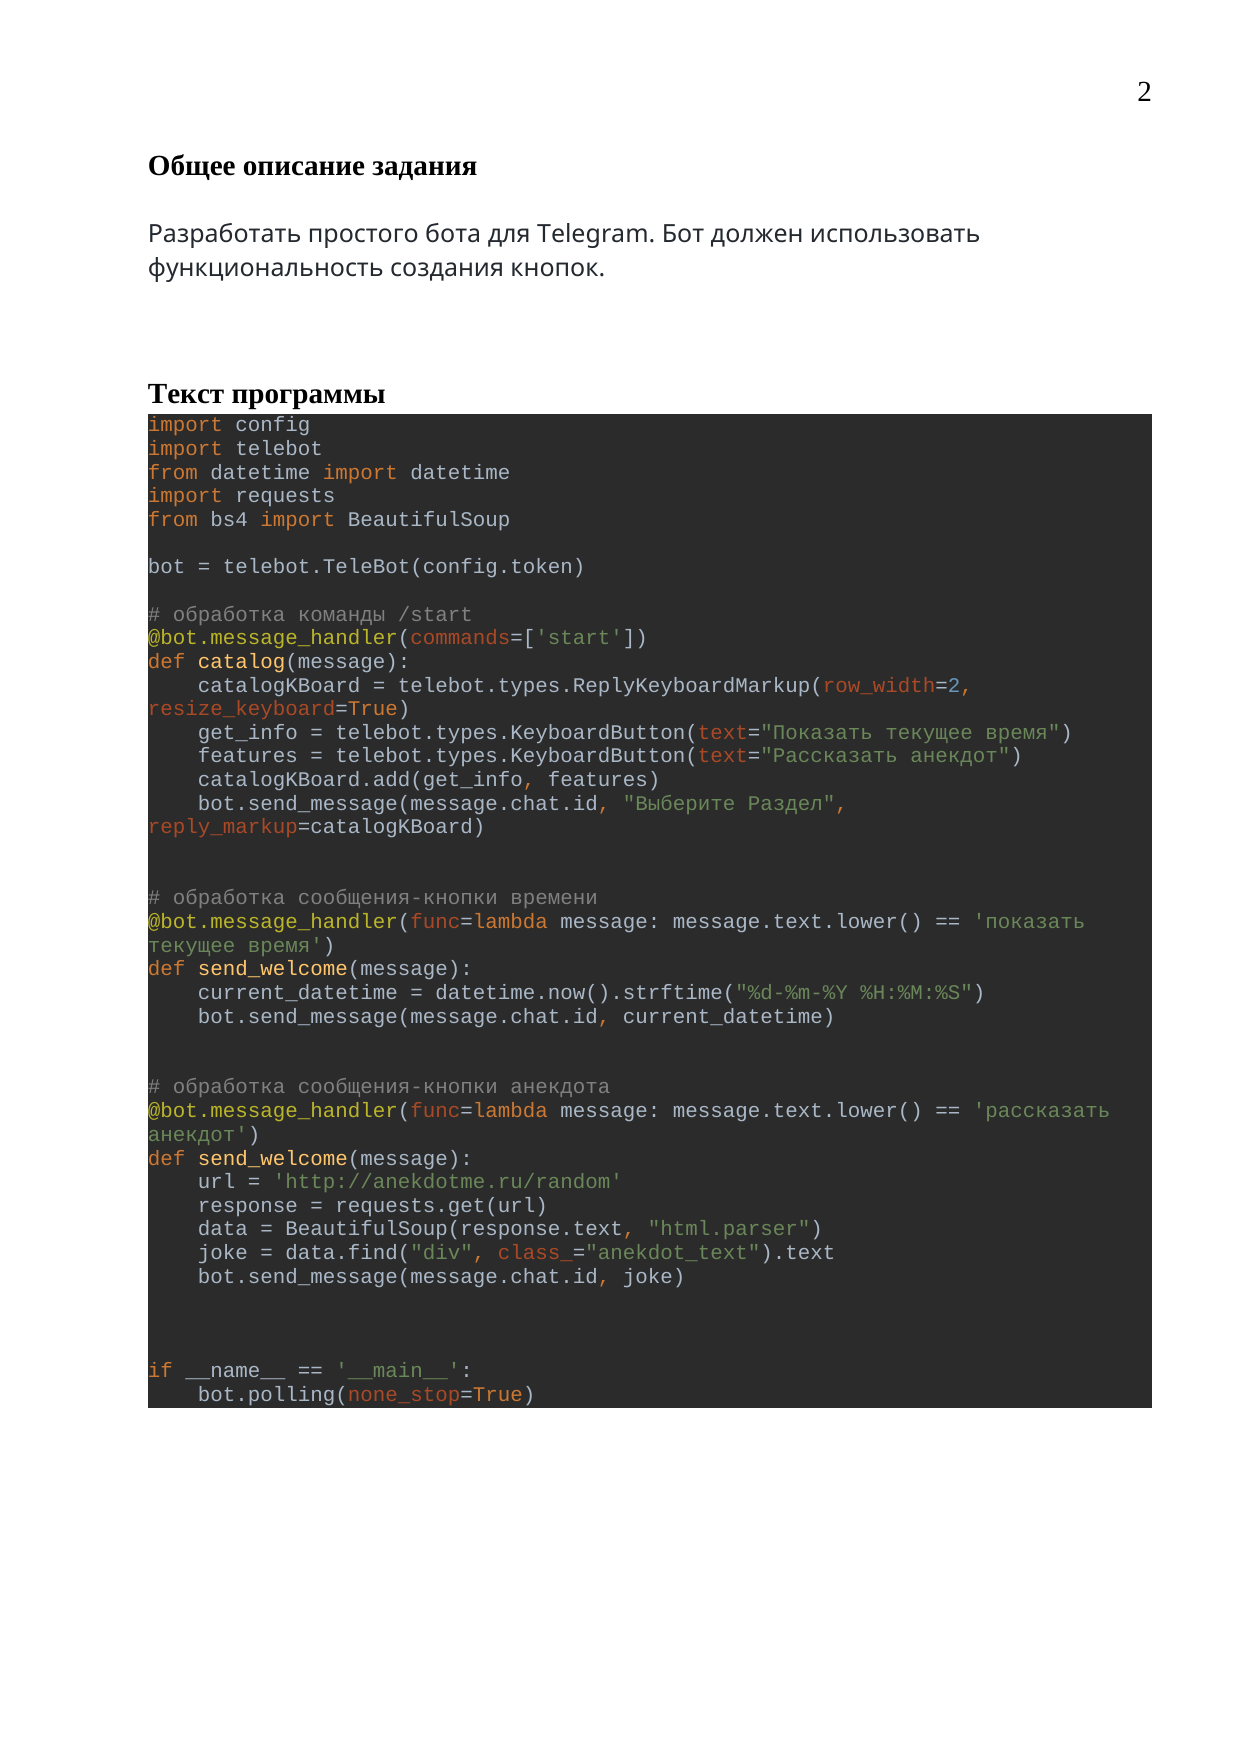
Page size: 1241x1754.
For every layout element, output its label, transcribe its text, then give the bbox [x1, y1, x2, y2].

subtitle Текст программы [148, 376, 1152, 409]
text Разработать простого бота для Telegram. Бот должен использовать функциональность создания кнопок. [148, 215, 1152, 283]
text import config import telebot from datetime import datetime import requests from bs4 import BeautifulSoup bot = telebot.TeleBot(config.token) # обработка команды /start @bot.message_handler(commands=['start']) def catalog(message): catalogKBoard = telebot.types.ReplyKeyboardMarkup(row_width=2, resize_keyboard=True) get_info = telebot.types.KeyboardButton(text="Показать текущее время") features = telebot.types.KeyboardButton(text="Рассказать анекдот") catalogKBoard.add(get_info, features) bot.send_message(message.chat.id, "Выберите Раздел", reply_markup=catalogKBoard) # обработка сообщения-кнопки времени @bot.message_handler(func=lambda message: message.text.lower() == 'показать текущее время') def send_welcome(message): current_datetime = datetime.now().strftime("%d-%m-%Y %H:%M:%S") bot.send_message(message.chat.id, current_datetime) # обработка сообщения-кнопки анекдота @bot.message_handler(func=lambda message: message.text.lower() == 'рассказать анекдот') def send_welcome(message): url = 'http://anekdotme.ru/random' response = requests.get(url) data = BeautifulSoup(response.text, "html.parser") joke = data.find("div", class_="anekdot_text").text bot.send_message(message.chat.id, joke) if __name__ == '__main__': bot.polling(none_stop=True) [148, 414, 1152, 1408]
subtitle Общее описание задания [148, 148, 1152, 181]
